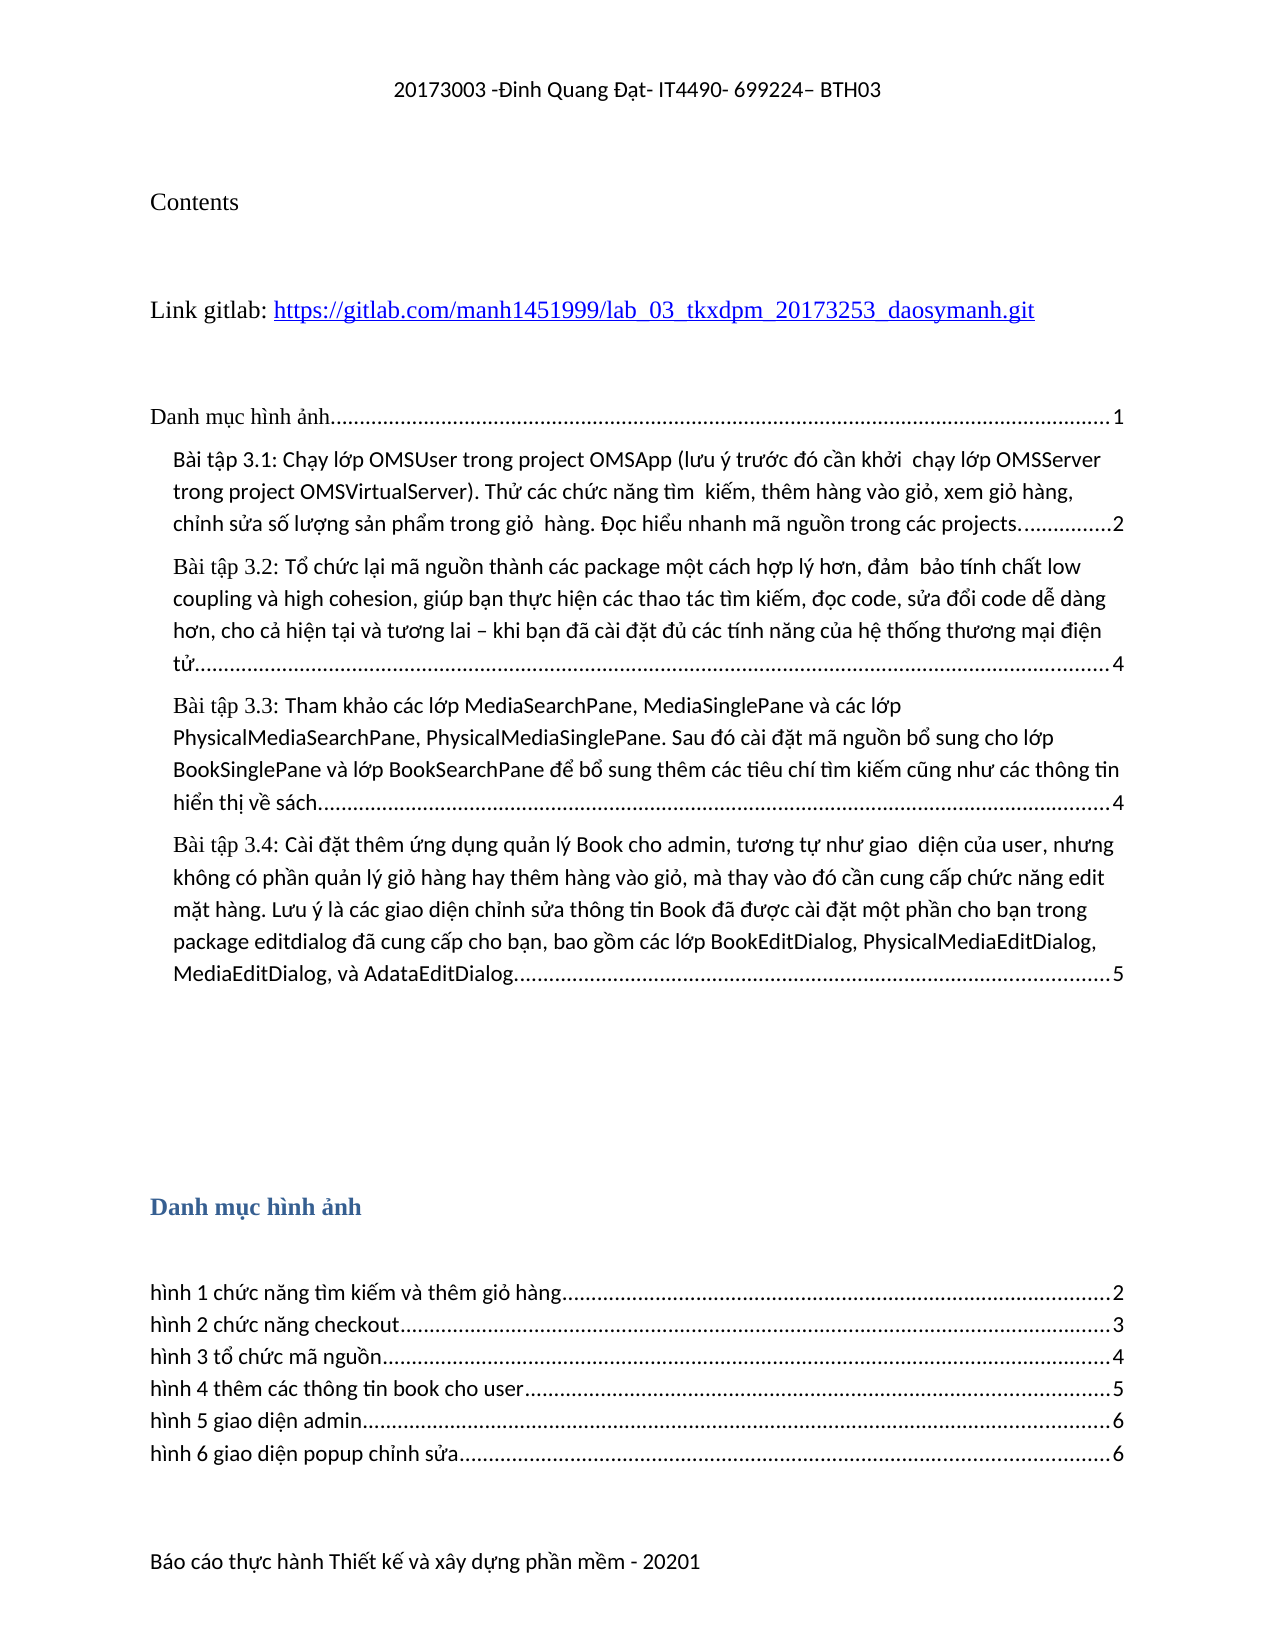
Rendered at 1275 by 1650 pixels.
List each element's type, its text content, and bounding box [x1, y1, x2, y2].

text hình 2 chức năng checkout 3 [150, 1310, 1125, 1338]
text hình 5 giao diện admin 6 [150, 1407, 1125, 1434]
text hình 6 giao diện popup chỉnh sửa 6 [150, 1439, 1125, 1467]
text hình 1 chức năng tìm kiếm và thêm giỏ hàng 2 [150, 1278, 1125, 1306]
subtitle Danh mục hình ảnh [150, 1192, 1125, 1221]
text hình 4 thêm các thông tin book cho user 5 [150, 1374, 1125, 1402]
text hình 3 tổ chức mã nguồn 4 [150, 1342, 1125, 1370]
